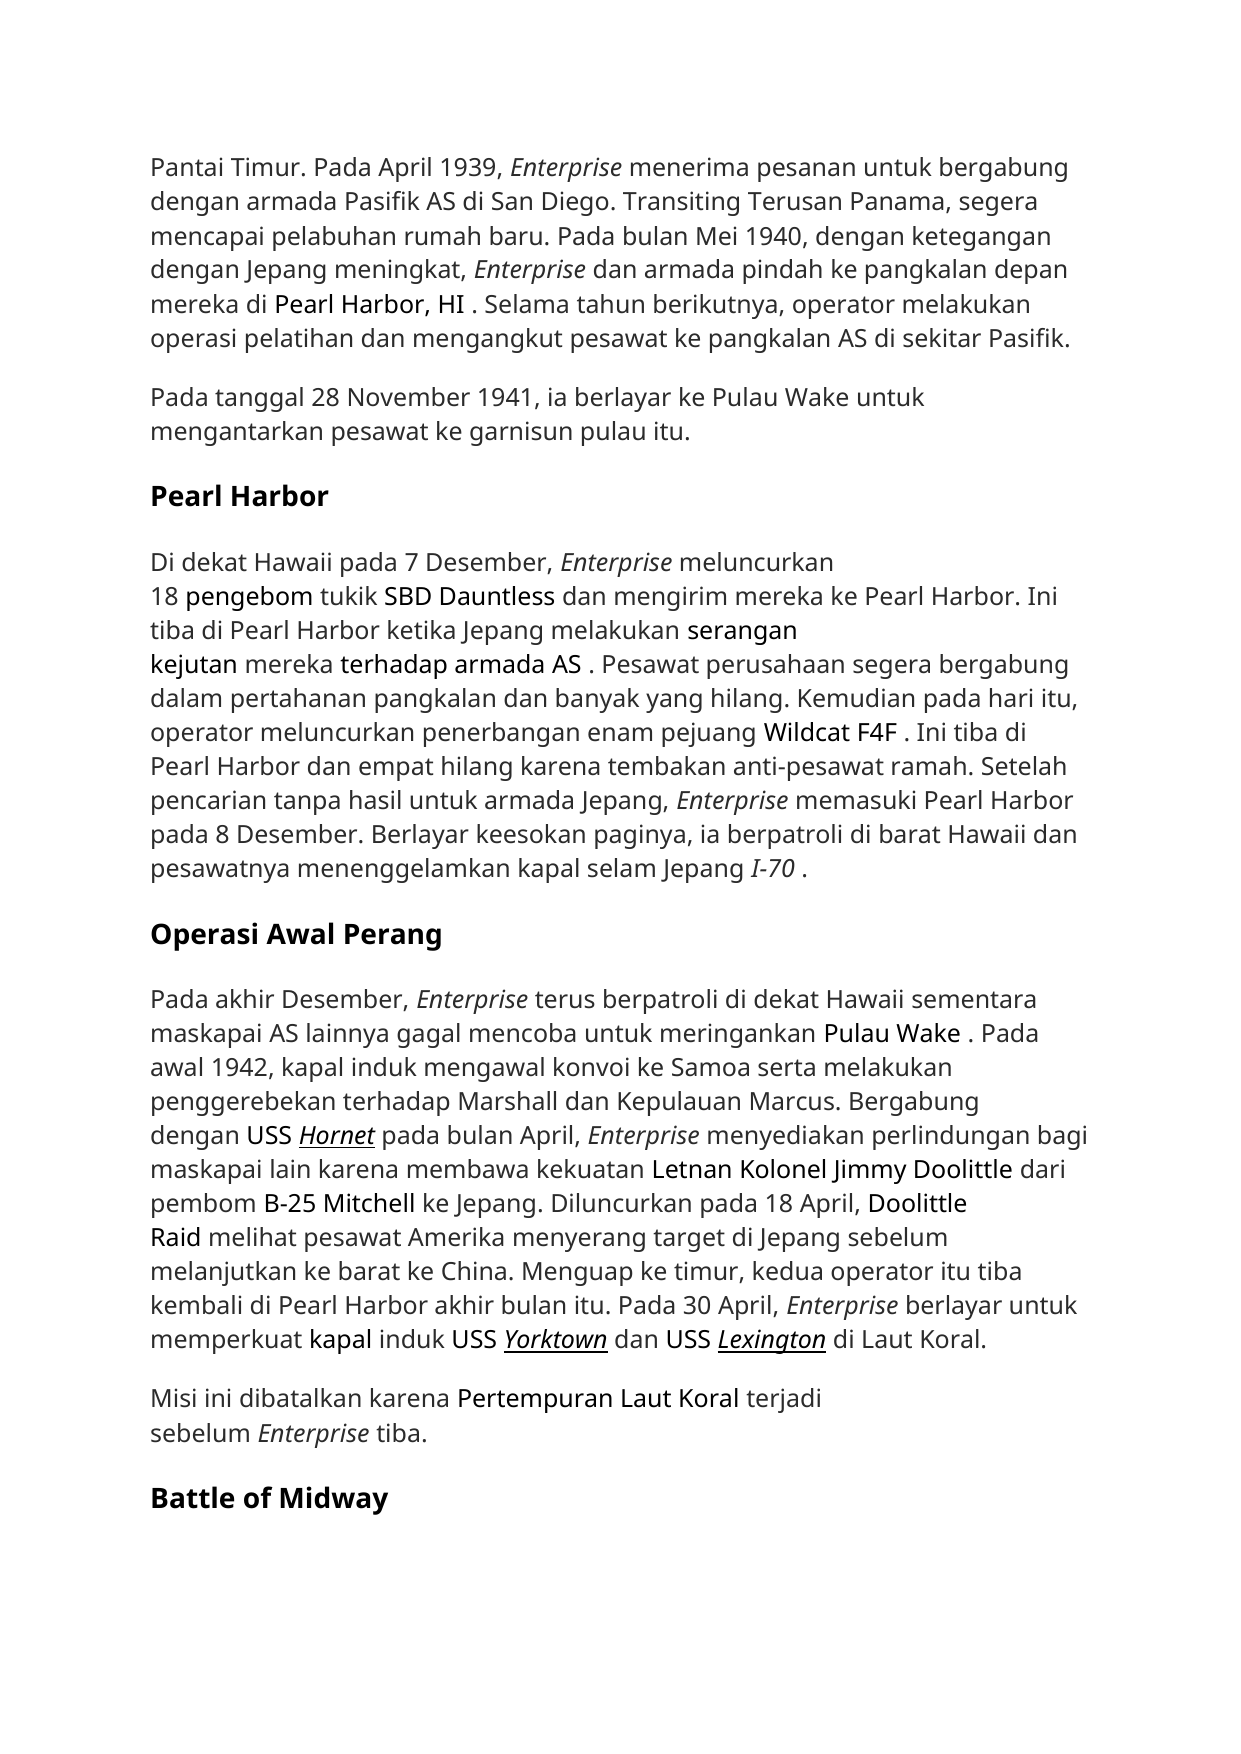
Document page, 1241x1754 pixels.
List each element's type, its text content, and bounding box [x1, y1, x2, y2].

text Misi ini dibatalkan karena Pertempuran Laut Koral terjadi sebelum Enterprise tiba. [150, 1381, 1090, 1449]
subtitle Operasi Awal Perang [150, 914, 1090, 952]
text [150, 150, 1090, 354]
text Pada akhir Desember, Enterprise terus berpatroli di dekat Hawaii sementara maskapai AS lainnya gagal mencoba untuk meringankan Pulau Wake . Pada awal 1942, kapal induk mengawal konvoi ke Samoa serta melakukan penggerebekan terhadap Marshall dan Kepulauan Marcus. Bergabung dengan USS Hornet pada bulan April, Enterprise menyediakan perlindungan bagi maskapai lain karena membawa kekuatan Letnan Kolonel Jimmy Doolittle dari pembom B-25 Mitchell ke Jepang. Diluncurkan pada 18 April, Doolittle Raid melihat pesawat Amerika menyerang target di Jepang sebelum melanjutkan ke barat ke China. Menguap ke timur, kedua operator itu tiba kembali di Pearl Harbor akhir bulan itu. Pada 30 April, Enterprise berlayar untuk memperkuat kapal induk USS Yorktown dan USS Lexington di Laut Koral. [150, 981, 1090, 1356]
text Pada tanggal 28 November 1941, ia berlayar ke Pulau Wake untuk mengantarkan pesawat ke garnisun pulau itu. [150, 379, 1090, 447]
subtitle Battle of Midway [150, 1478, 1090, 1517]
subtitle Pearl Harbor [150, 477, 1090, 515]
text Di dekat Hawaii pada 7 Desember, Enterprise meluncurkan 18 pengebom tukik SBD Dauntless dan mengirim mereka ke Pearl Harbor. Ini tiba di Pearl Harbor ketika Jepang melakukan serangan kejutan mereka terhadap armada AS . Pesawat perusahaan segera bergabung dalam pertahanan pangkalan dan banyak yang hilang. Kemudian pada hari itu, operator meluncurkan penerbangan enam pejuang Wildcat F4F . Ini tiba di Pearl Harbor dan empat hilang karena tembakan anti-pesawat ramah. Setelah pencarian tanpa hasil untuk armada Jepang, Enterprise memasuki Pearl Harbor pada 8 Desember. Berlayar keesokan paginya, ia berpatroli di barat Hawaii dan pesawatnya menenggelamkan kapal selam Jepang I-70 . [150, 544, 1090, 885]
